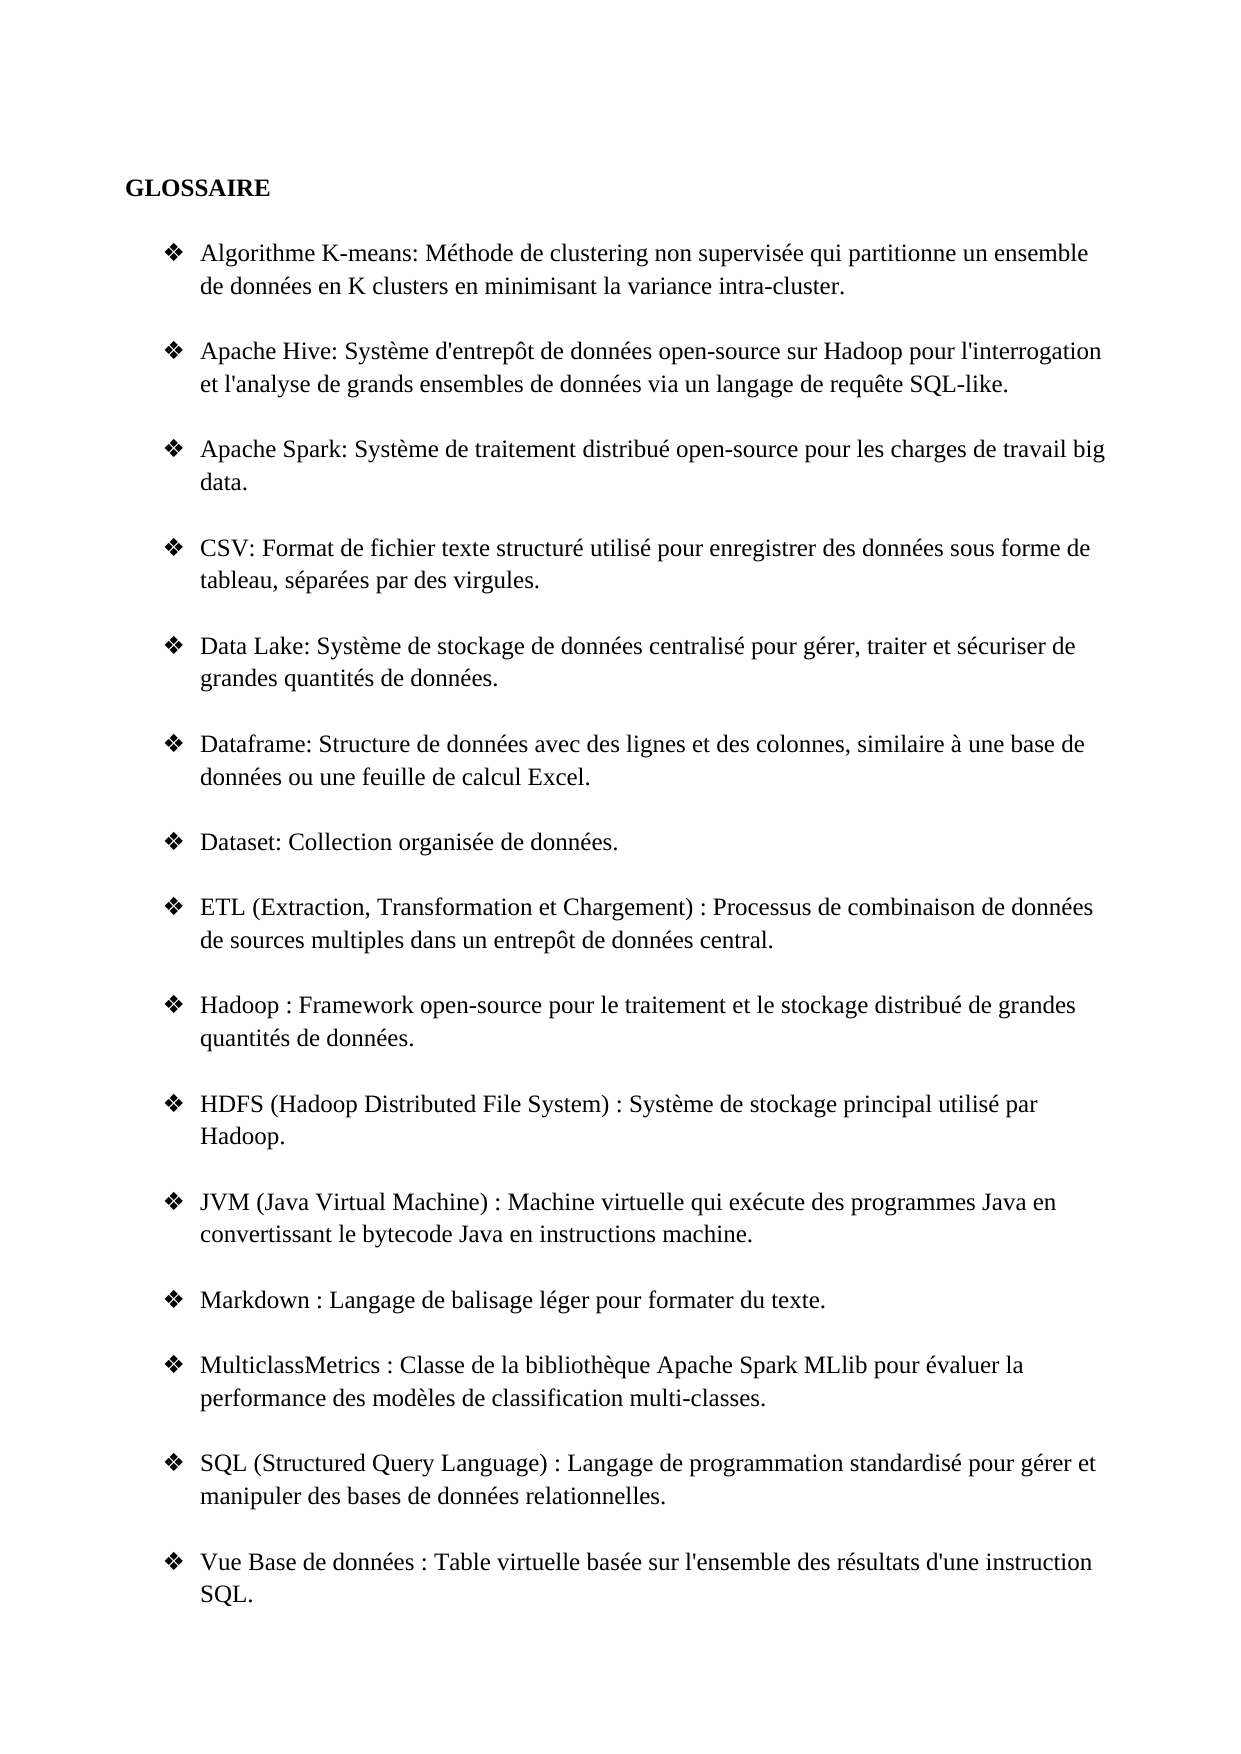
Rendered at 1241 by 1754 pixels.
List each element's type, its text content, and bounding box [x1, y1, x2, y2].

list Data Lake: Système de stockage de données centralisé pour gérer, traiter et sécuriser de grandes quantités de données. [162, 631, 1115, 692]
list ETL (Extraction, Transformation et Chargement) : Processus de combinaison de données de sources multiples dans un entrepôt de données central. [162, 892, 1115, 954]
list Hadoop : Framework open-source pour le traitement et le stockage distribué de grandes quantités de données. [162, 991, 1115, 1052]
list Apache Spark: Système de traitement distribué open-source pour les charges de travail big data. [162, 434, 1115, 496]
list HDFS (Hadoop Distributed File System) : Système de stockage principal utilisé par Hadoop. [162, 1089, 1115, 1150]
text GLOSSAIRE [125, 173, 1115, 202]
list JVM (Java Virtual Machine) : Machine virtuelle qui exécute des programmes Java en convertissant le bytecode Java en instructions machine. [162, 1187, 1115, 1248]
list Algorithme K-means: Méthode de clustering non supervisée qui partitionne un ensemble de données en K clusters en minimisant la variance intra-cluster. [162, 238, 1115, 300]
list SQL (Structured Query Language) : Langage de programmation standardisé pour gérer et manipuler des bases de données relationnelles. [162, 1448, 1115, 1510]
list Vue Base de données : Table virtuelle basée sur l'ensemble des résultats d'une instruction SQL. [162, 1547, 1115, 1608]
list CSV: Format de fichier texte structuré utilisé pour enregistrer des données sous forme de tableau, séparées par des virgules. [162, 533, 1115, 594]
list Markdown : Langage de balisage léger pour formater du texte. [162, 1285, 1115, 1314]
list MulticlassMetrics : Classe de la bibliothèque Apache Spark MLlib pour évaluer la performance des modèles de classification multi-classes. [162, 1350, 1115, 1412]
list Dataset: Collection organisée de données. [162, 827, 1115, 856]
list Dataframe: Structure de données avec des lignes et des colonnes, similaire à une base de données ou une feuille de calcul Excel. [162, 729, 1115, 790]
list Apache Hive: Système d'entrepôt de données open-source sur Hadoop pour l'interrogation et l'analyse de grands ensembles de données via un langage de requête SQL-like. [162, 336, 1115, 398]
